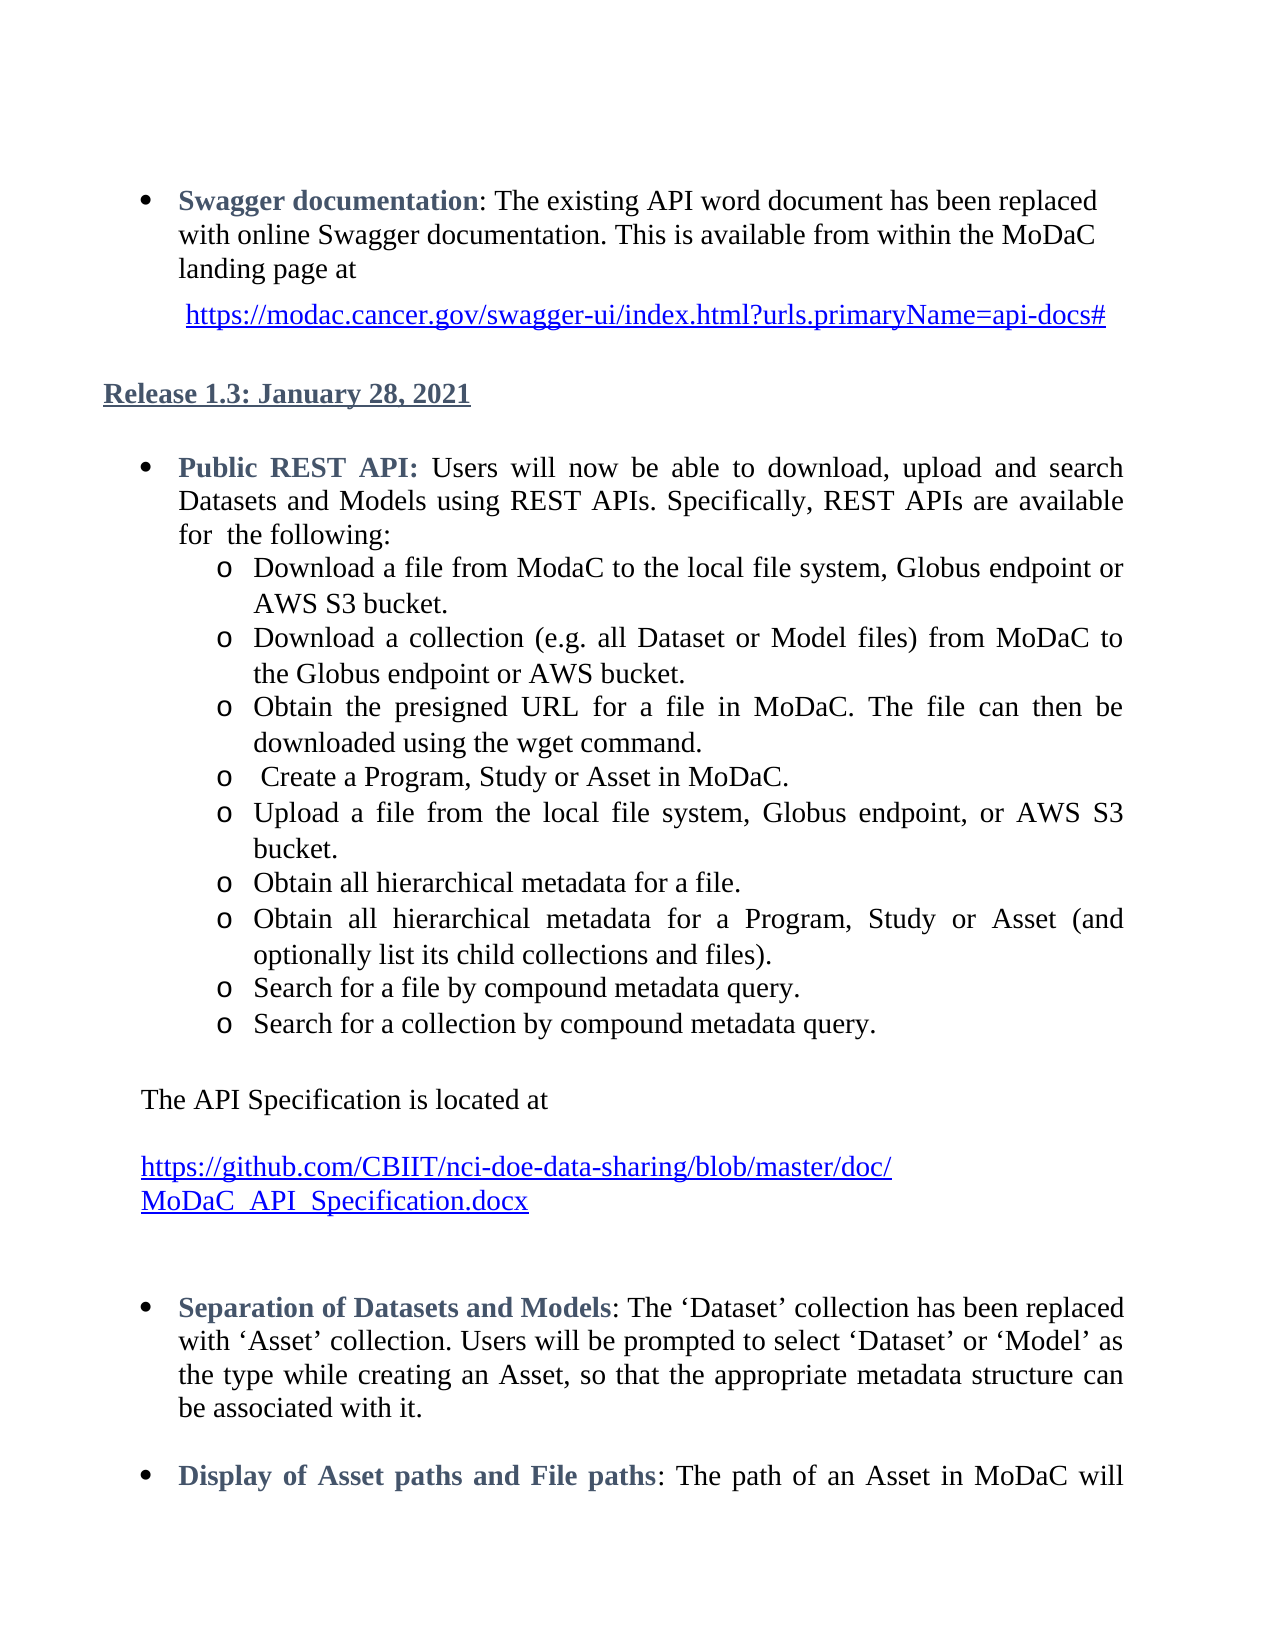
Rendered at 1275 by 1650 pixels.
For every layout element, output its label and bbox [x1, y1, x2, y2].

table_header [103, 150, 1125, 1491]
